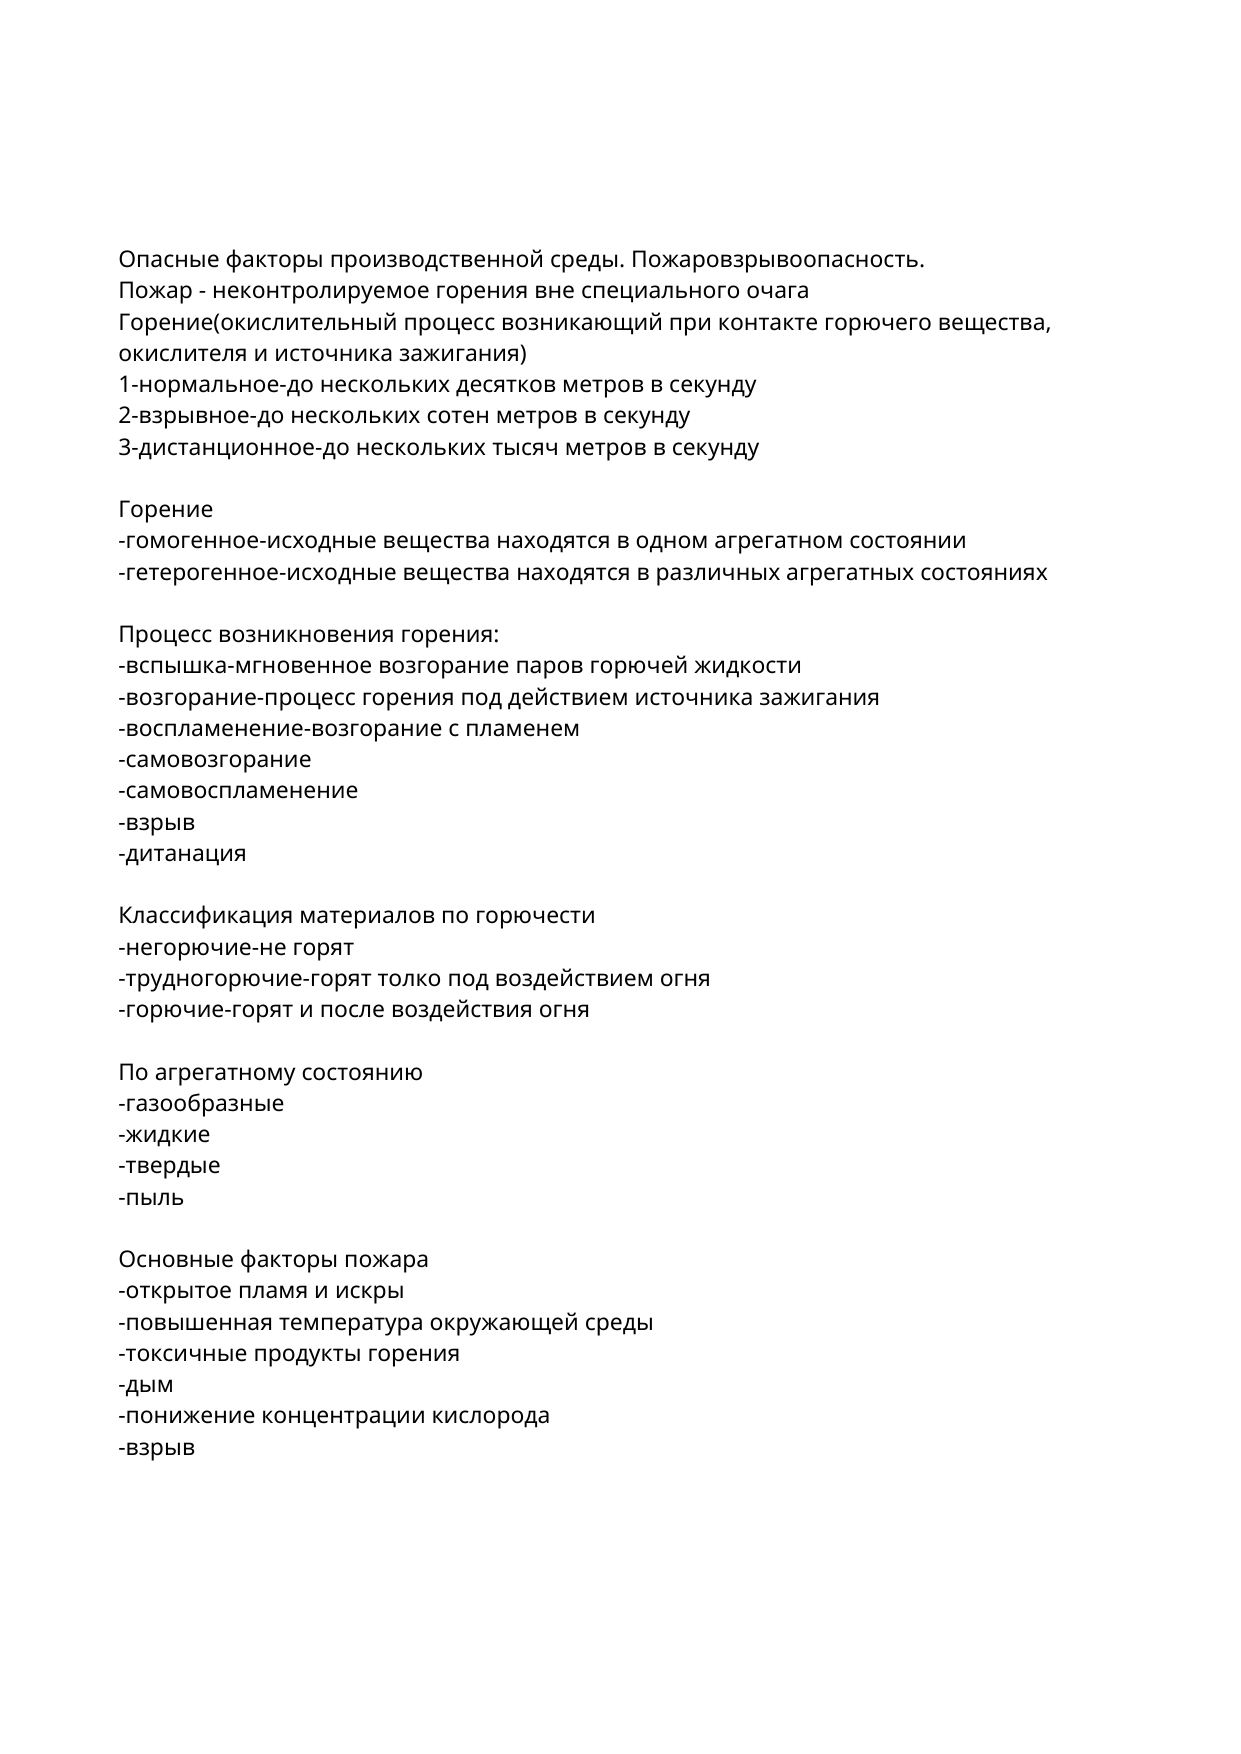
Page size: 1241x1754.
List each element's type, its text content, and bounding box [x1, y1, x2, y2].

text Классификация материалов по горючести [118, 899, 1122, 931]
text 2-взрывное-до нескольких сотен метров в секунду [118, 399, 1122, 431]
text -жидкие [118, 1118, 1122, 1149]
text -самовоспламенение [118, 774, 1122, 806]
text -самовозгорание [118, 743, 1122, 774]
text 1-нормальное-до нескольких десятков метров в секунду [118, 368, 1122, 399]
text -горючие-горят и после воздействия огня [118, 993, 1122, 1024]
text Горение(окислительный процесс возникающий при контакте горючего вещества, окислителя и источника зажигания) [118, 306, 1122, 368]
text Основные факторы пожара [118, 1243, 1122, 1274]
text 3-дистанционное-до нескольких тысяч метров в секунду [118, 431, 1122, 462]
text -взрыв [118, 806, 1122, 837]
text Горение [118, 493, 1122, 524]
text Процесс возникновения горения: [118, 618, 1122, 649]
text -понижение концентрации кислорода [118, 1399, 1122, 1431]
text -дитанация [118, 837, 1122, 868]
text -токсичные продукты горения [118, 1337, 1122, 1368]
text -дым [118, 1368, 1122, 1399]
text -негорючие-не горят [118, 931, 1122, 962]
text -открытое пламя и искры [118, 1274, 1122, 1306]
text -гомогенное-исходные вещества находятся в одном агрегатном состоянии [118, 524, 1122, 556]
text -твердые [118, 1149, 1122, 1181]
text По агрегатному состоянию [118, 1056, 1122, 1087]
text -возгорание-процесс горения под действием источника зажигания [118, 681, 1122, 712]
text -вспышка-мгновенное возгорание паров горючей жидкости [118, 649, 1122, 681]
text Опасные факторы производственной среды. Пожаровзрывоопасность. [118, 243, 1122, 274]
text -гетерогенное-исходные вещества находятся в различных агрегатных состояниях [118, 556, 1122, 587]
text -трудногорючие-горят толко под воздействием огня [118, 962, 1122, 993]
text -повышенная температура окружающей среды [118, 1306, 1122, 1337]
text -воспламенение-возгорание с пламенем [118, 712, 1122, 743]
text -пыль [118, 1181, 1122, 1212]
text -газообразные [118, 1087, 1122, 1118]
text -взрыв [118, 1431, 1122, 1462]
text Пожар - неконтролируемое горения вне специального очага [118, 274, 1122, 306]
